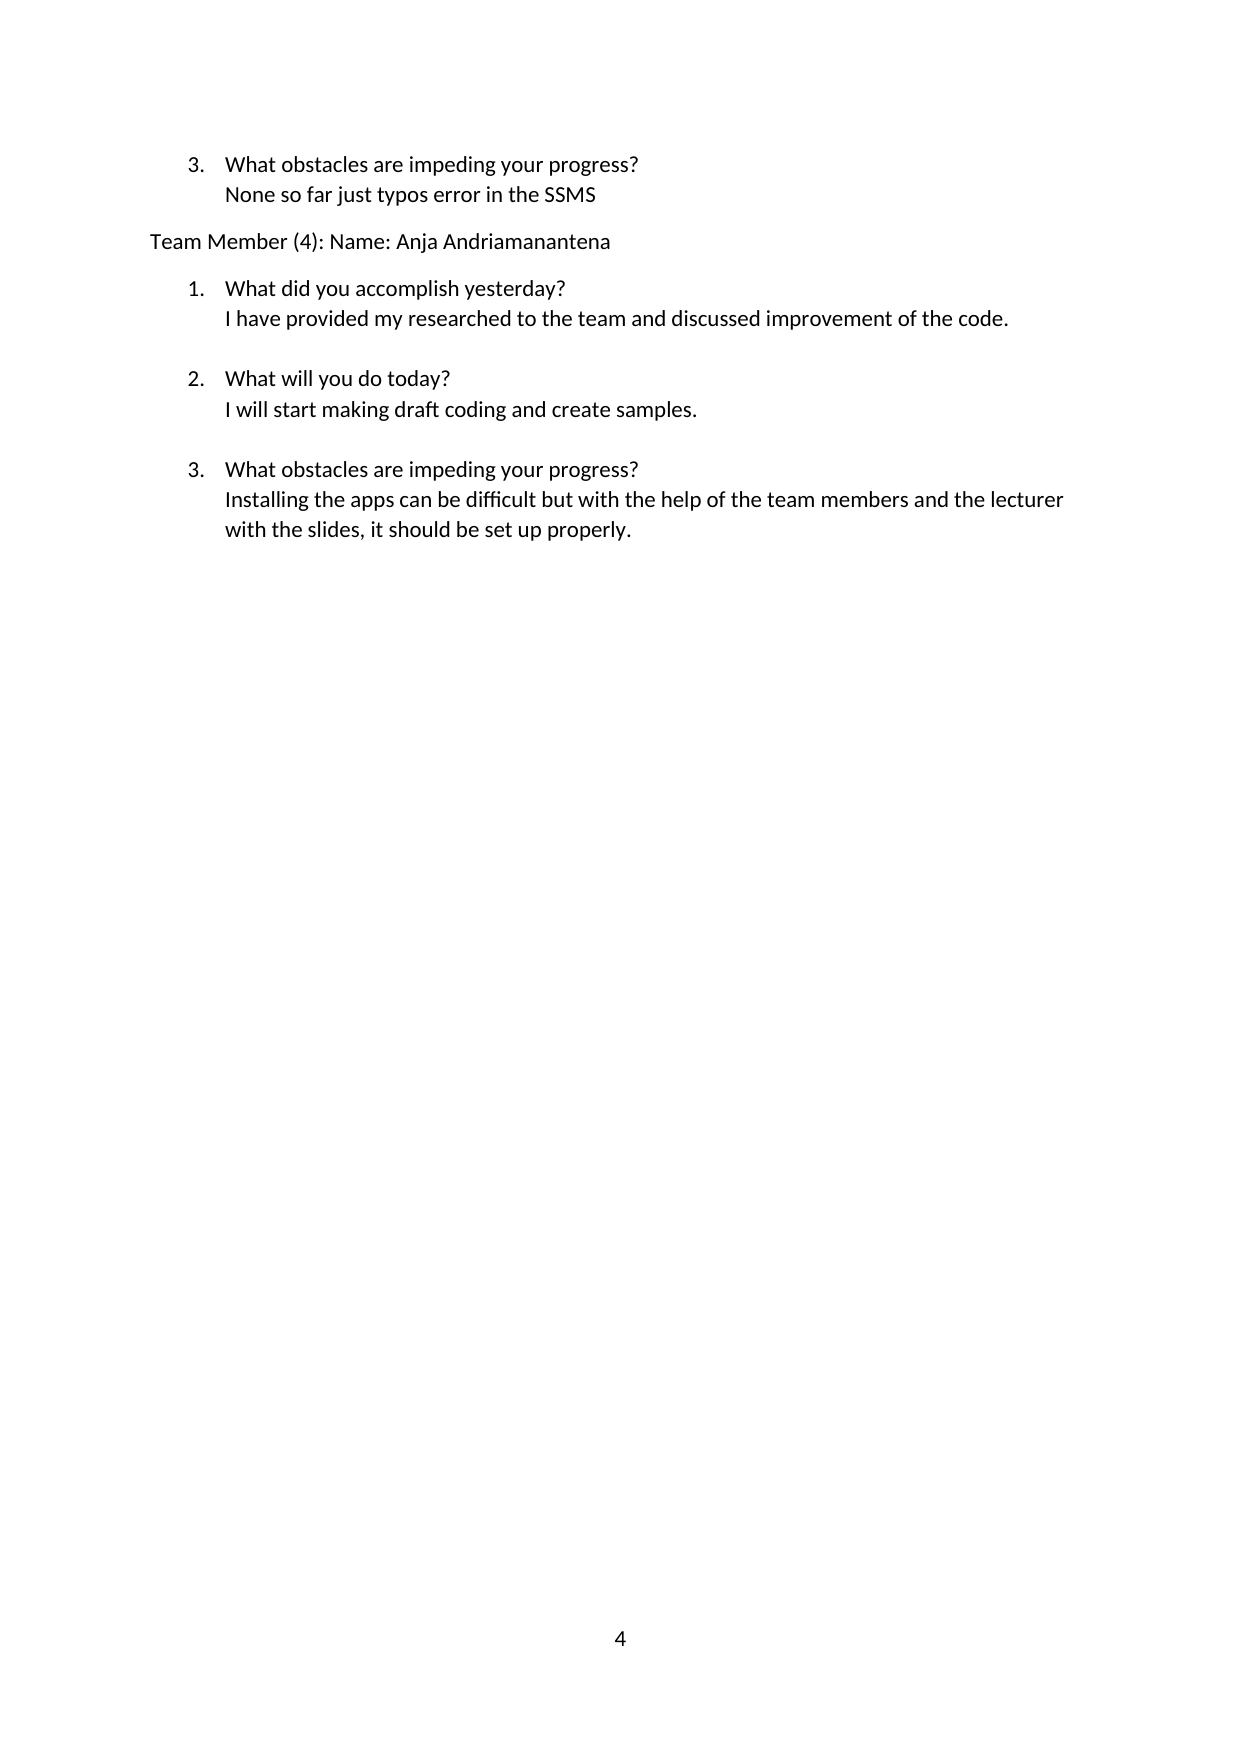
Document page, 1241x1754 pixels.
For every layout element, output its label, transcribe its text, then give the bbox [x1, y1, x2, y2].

text Team Member (4): Name: Anja Andriamanantena [150, 227, 1090, 255]
list None so far just typos error in the SSMS [225, 180, 1090, 208]
list I have provided my researched to the team and discussed improvement of the code. [225, 304, 1090, 332]
list What did you accomplish yesterday? [187, 274, 1090, 302]
list What will you do today? [187, 364, 1090, 393]
list What obstacles are impeding your progress? [187, 150, 1090, 178]
list What obstacles are impeding your progress? [187, 455, 1090, 483]
list Installing the apps can be difficult but with the help of the team members and the lecturer with the slides, it should be set up properly. [225, 485, 1090, 544]
list I will start making draft coding and create samples. [225, 395, 1090, 423]
